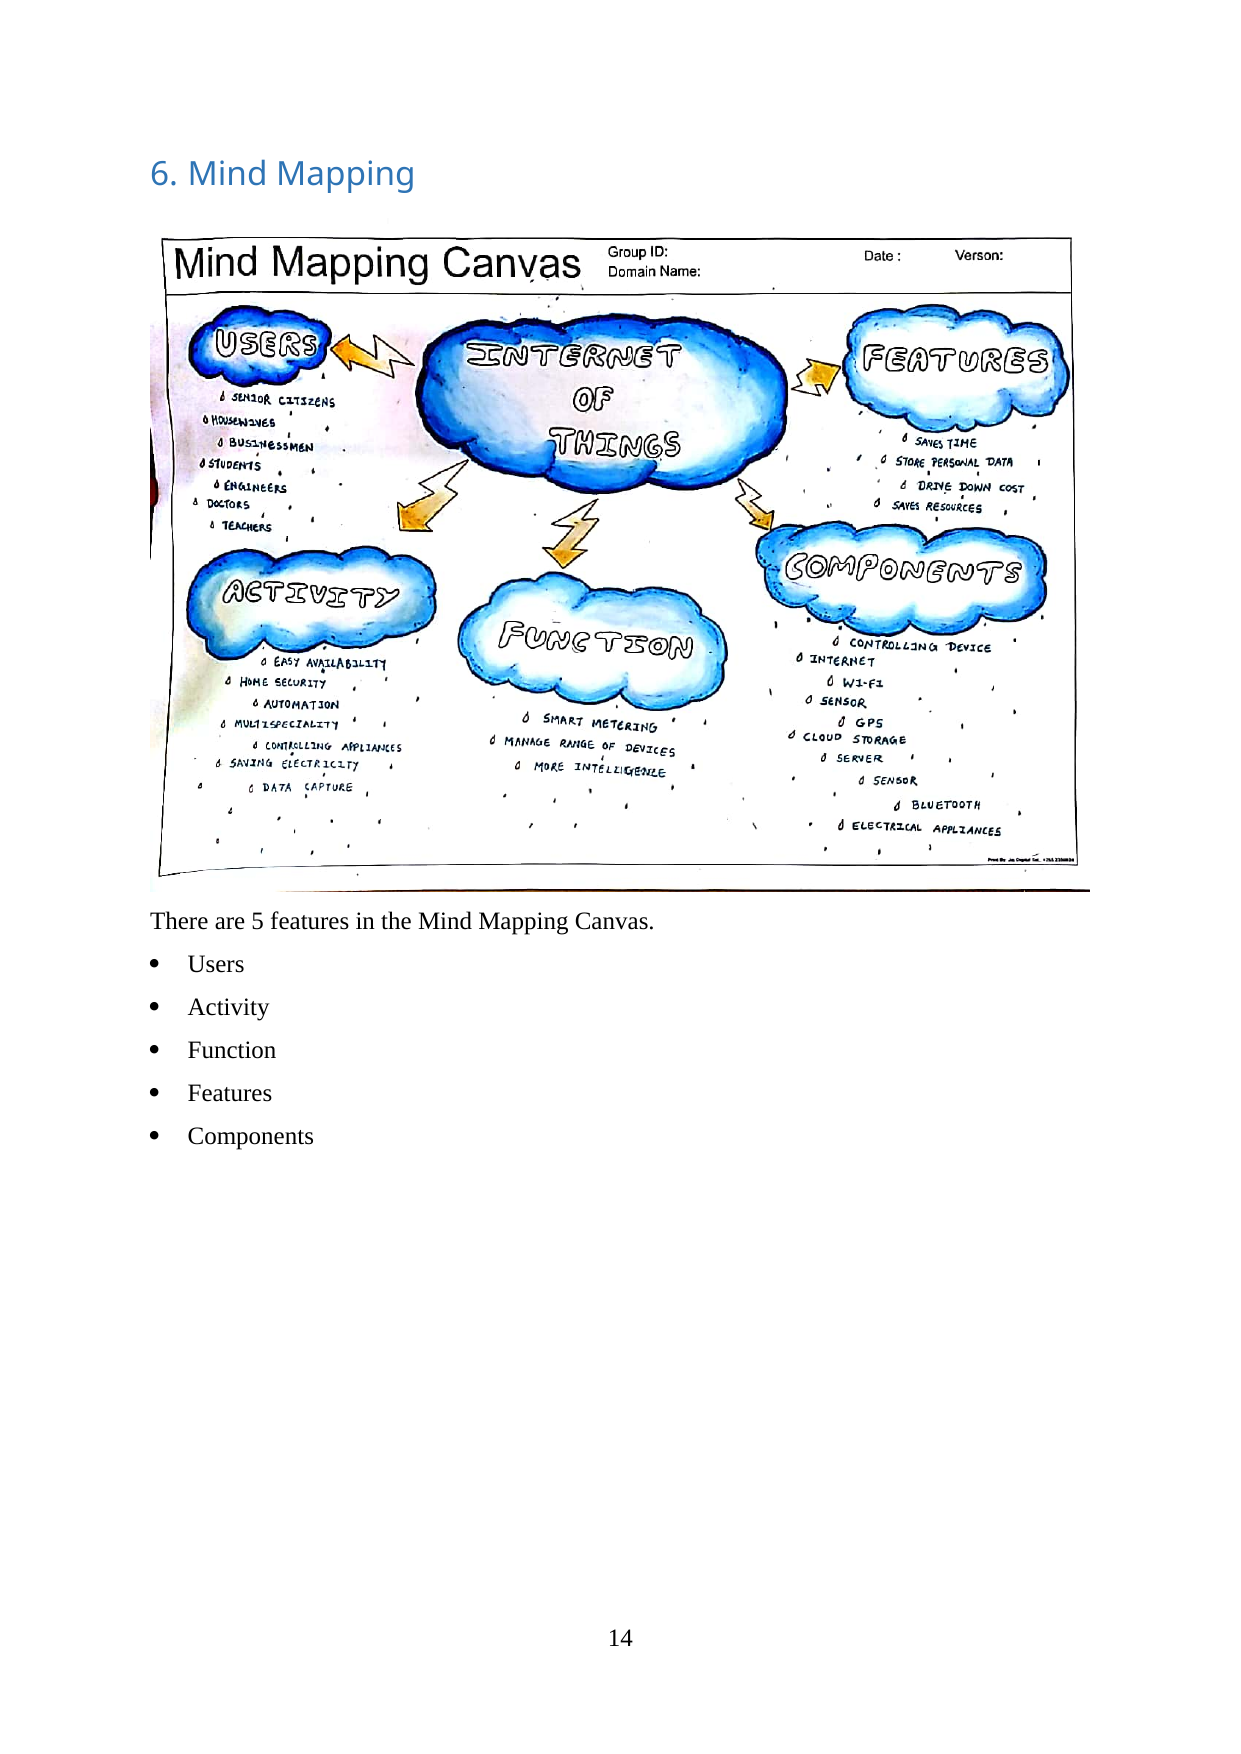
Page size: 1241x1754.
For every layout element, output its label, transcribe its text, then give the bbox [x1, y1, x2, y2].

list Function [150, 1035, 1090, 1064]
list Activity [150, 992, 1090, 1021]
list Features [150, 1078, 1090, 1107]
list Users [150, 949, 1090, 978]
list Components [150, 1121, 1090, 1150]
picture [150, 218, 1090, 892]
subtitle Mind Mapping [150, 150, 1090, 195]
text There are 5 features in the Mind Mapping Canvas. [150, 906, 1090, 934]
